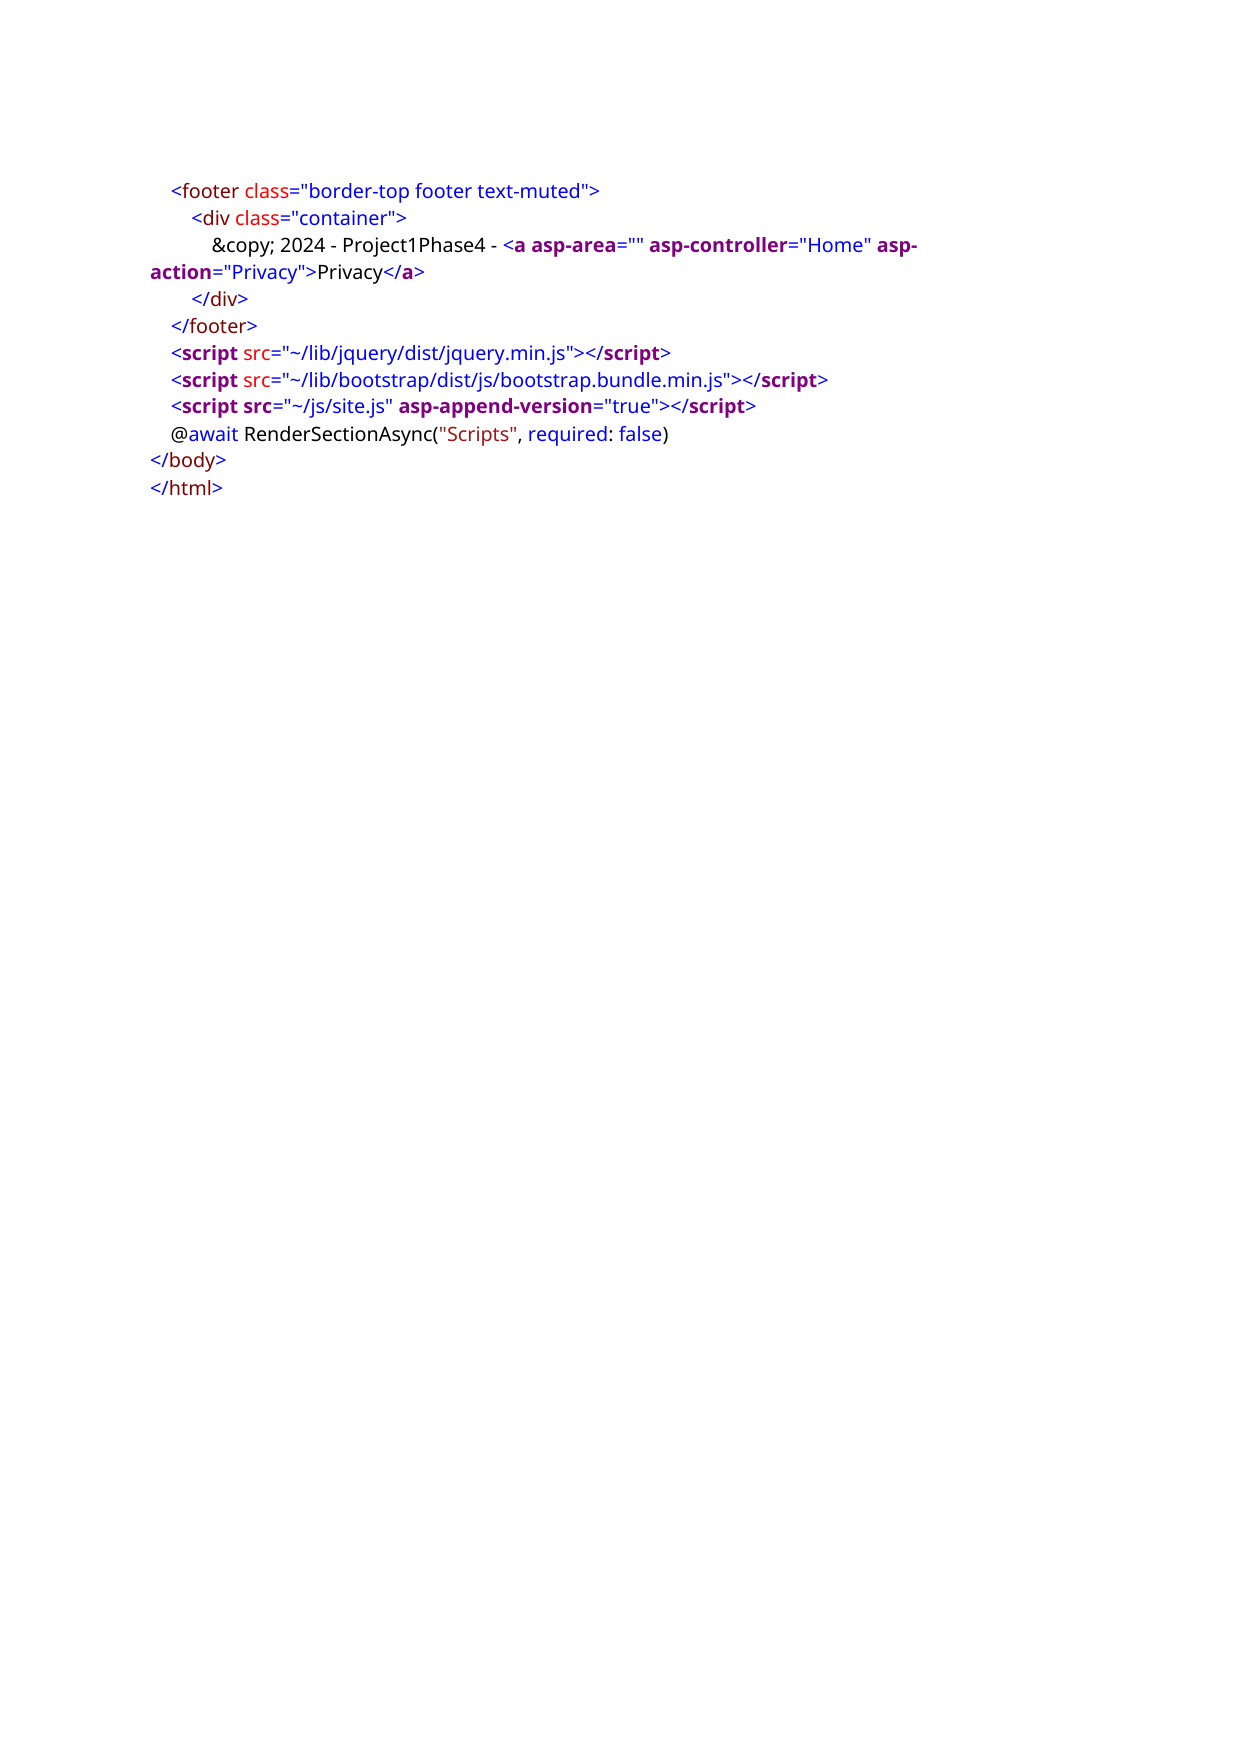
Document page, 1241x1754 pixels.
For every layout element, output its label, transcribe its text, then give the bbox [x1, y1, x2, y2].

text <script src="~/lib/bootstrap/dist/js/bootstrap.bundle.min.js"></script> [150, 366, 1090, 393]
text </footer> [150, 312, 1090, 339]
text &copy; 2024 - Project1Phase4 - <a asp-area="" asp-controller="Home" asp-action="Privacy">Privacy</a> [150, 231, 1090, 285]
text @await RenderSectionAsync("Scripts", required: false) [150, 420, 1090, 447]
text </body> [150, 447, 1090, 474]
text </html> [150, 474, 1090, 501]
text <script src="~/lib/jquery/dist/jquery.min.js"></script> [150, 339, 1090, 366]
text <footer class="border-top footer text-muted"> [150, 177, 1090, 204]
text <div class="container"> [150, 204, 1090, 231]
text </div> [150, 285, 1090, 312]
text <script src="~/js/site.js" asp-append-version="true"></script> [150, 393, 1090, 420]
